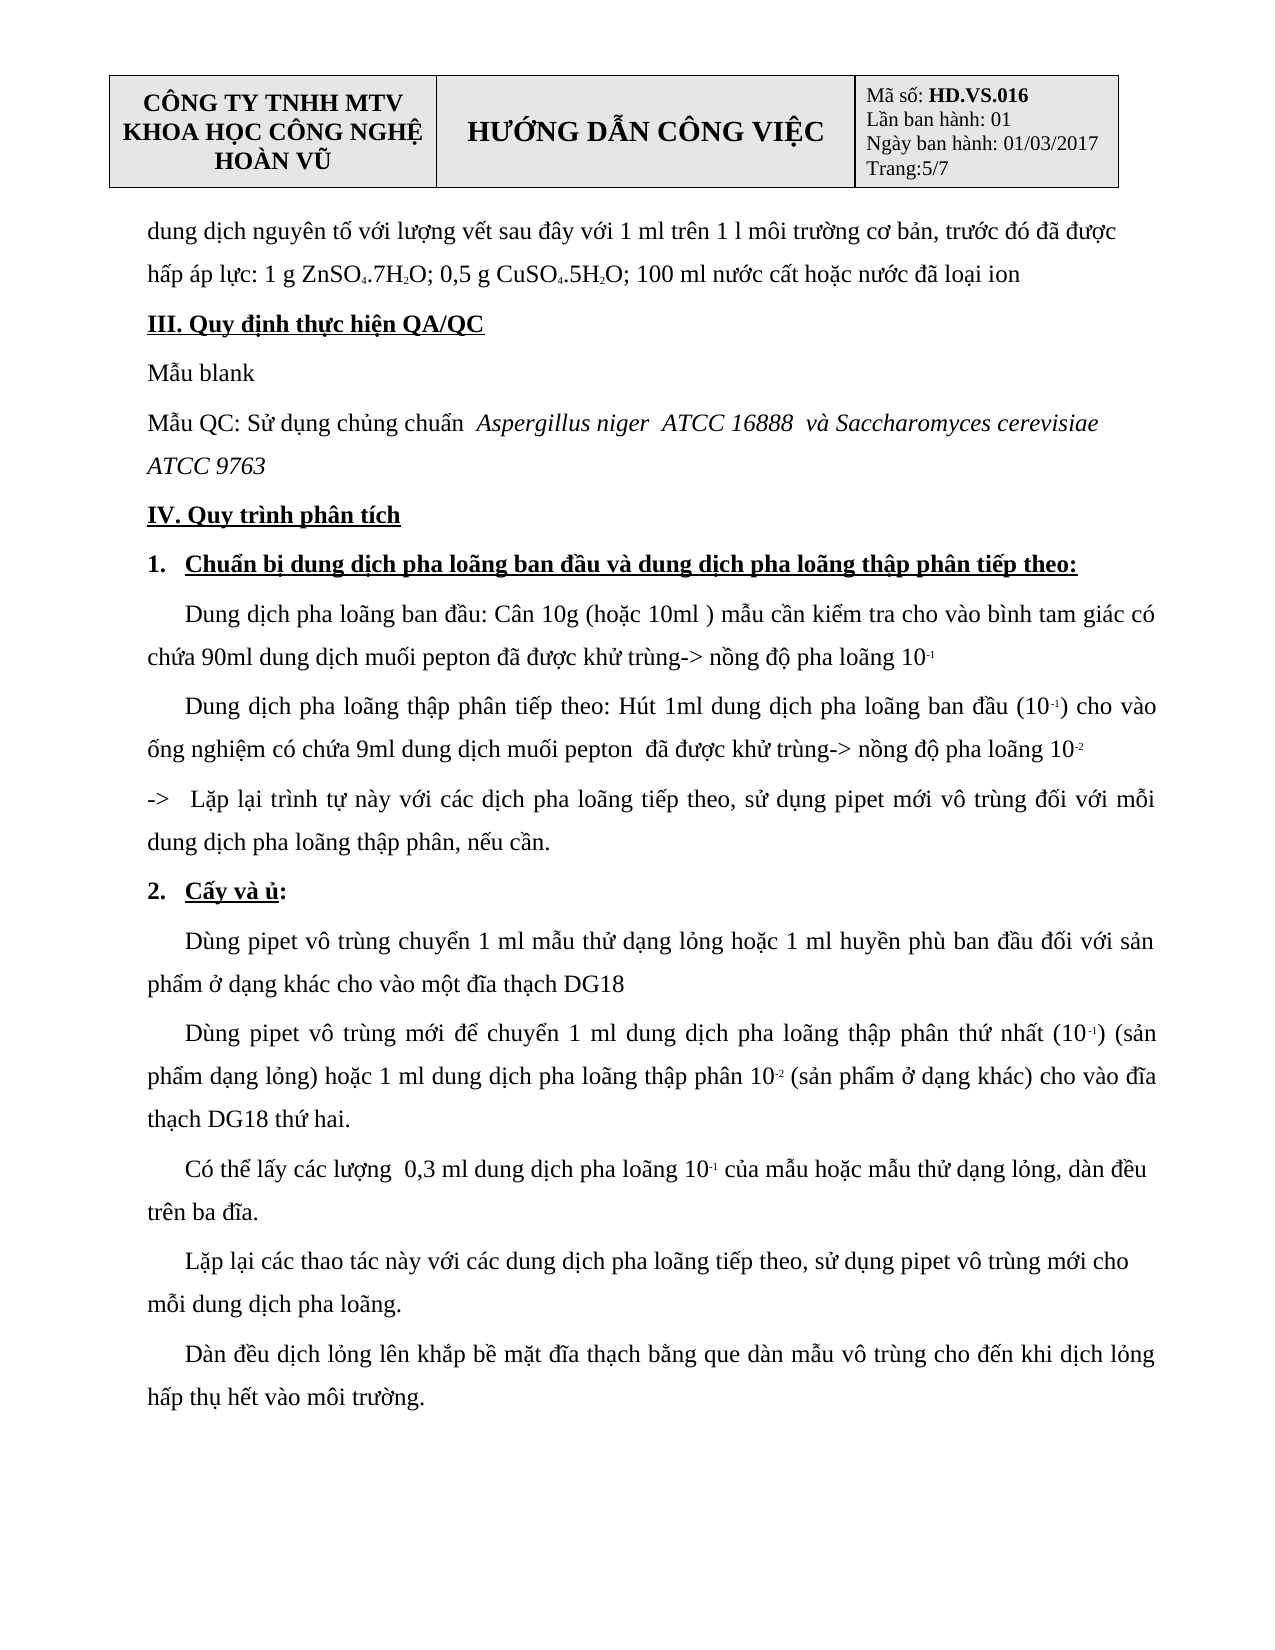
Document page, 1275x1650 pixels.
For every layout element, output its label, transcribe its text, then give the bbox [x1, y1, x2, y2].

text IV. Quy trình phân tích [147, 500, 1156, 529]
text Dàn đều dịch lỏng lên khắp bề mặt đĩa thạch bằng que dàn mẫu vô trùng cho đến khi dịch lỏng hấp thụ hết vào môi trường. [147, 1339, 1156, 1411]
text Dung dịch pha loãng thập phân tiếp theo: Hút 1ml dung dịch pha loãng ban đầu (10-1) cho vào ống nghiệm có chứa 9ml dung dịch muối pepton đã được khử trùng-> nồng độ pha loãng 10-2 [147, 691, 1156, 763]
text Dung dịch pha loãng ban đầu: Cân 10g (hoặc 10ml ) mẫu cần kiểm tra cho vào bình tam giác có chứa 90ml dung dịch muối pepton đã được khử trùng-> nồng độ pha loãng 10-1 [147, 599, 1156, 671]
text -> Lặp lại trình tự này với các dịch pha loãng tiếp theo, sử dụng pipet mới vô trùng đối với mỗi dung dịch pha loãng thập phân, nếu cần. [147, 784, 1156, 856]
text III. Quy định thực hiện QA/QC [147, 309, 1156, 338]
text Mẫu QC: Sử dụng chủng chuẩn Aspergillus niger ATCC 16888 và Saccharomyces cerevisiae ATCC 9763 [147, 408, 1156, 479]
text Có thể lấy các lượng 0,3 ml dung dịch pha loãng 10-1 của mẫu hoặc mẫu thử dạng lỏng, dàn đều trên ba đĩa. [147, 1154, 1156, 1226]
text Dùng pipet vô trùng mới để chuyển 1 ml dung dịch pha loãng thập phân thứ nhất (10-1) (sản phẩm dạng lỏng) hoặc 1 ml dung dịch pha loãng thập phân 10-2 (sản phẩm ở dạng khác) cho vào đĩa thạch DG18 thứ hai. [147, 1089, 1156, 1133]
text Mẫu blank [147, 358, 1156, 387]
text 1. Chuẩn bị dung dịch pha loãng ban đầu và dung dịch pha loãng thập phân tiếp theo: [147, 549, 1156, 578]
text 2. Cấy và ủ: [147, 876, 1156, 905]
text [147, 216, 1156, 288]
text Lặp lại các thao tác này với các dung dịch pha loãng tiếp theo, sử dụng pipet vô trùng mới cho mỗi dung dịch pha loãng. [147, 1246, 1156, 1318]
text Dùng pipet vô trùng chuyển 1 ml mẫu thử dạng lỏng hoặc 1 ml huyền phù ban đầu đối với sản phẩm ở dạng khác cho vào một đĩa thạch DG18 [147, 926, 1156, 998]
text Dùng pipet vô trùng mới để chuyển 1 ml dung dịch pha loãng thập phân thứ nhất (10-1) (sản phẩm dạng lỏng) hoặc 1 ml dung dịch pha loãng thập phân 10-2 (sản phẩm ở dạng khác) cho vào đĩa thạch DG18 thứ hai. [147, 1018, 1156, 1067]
